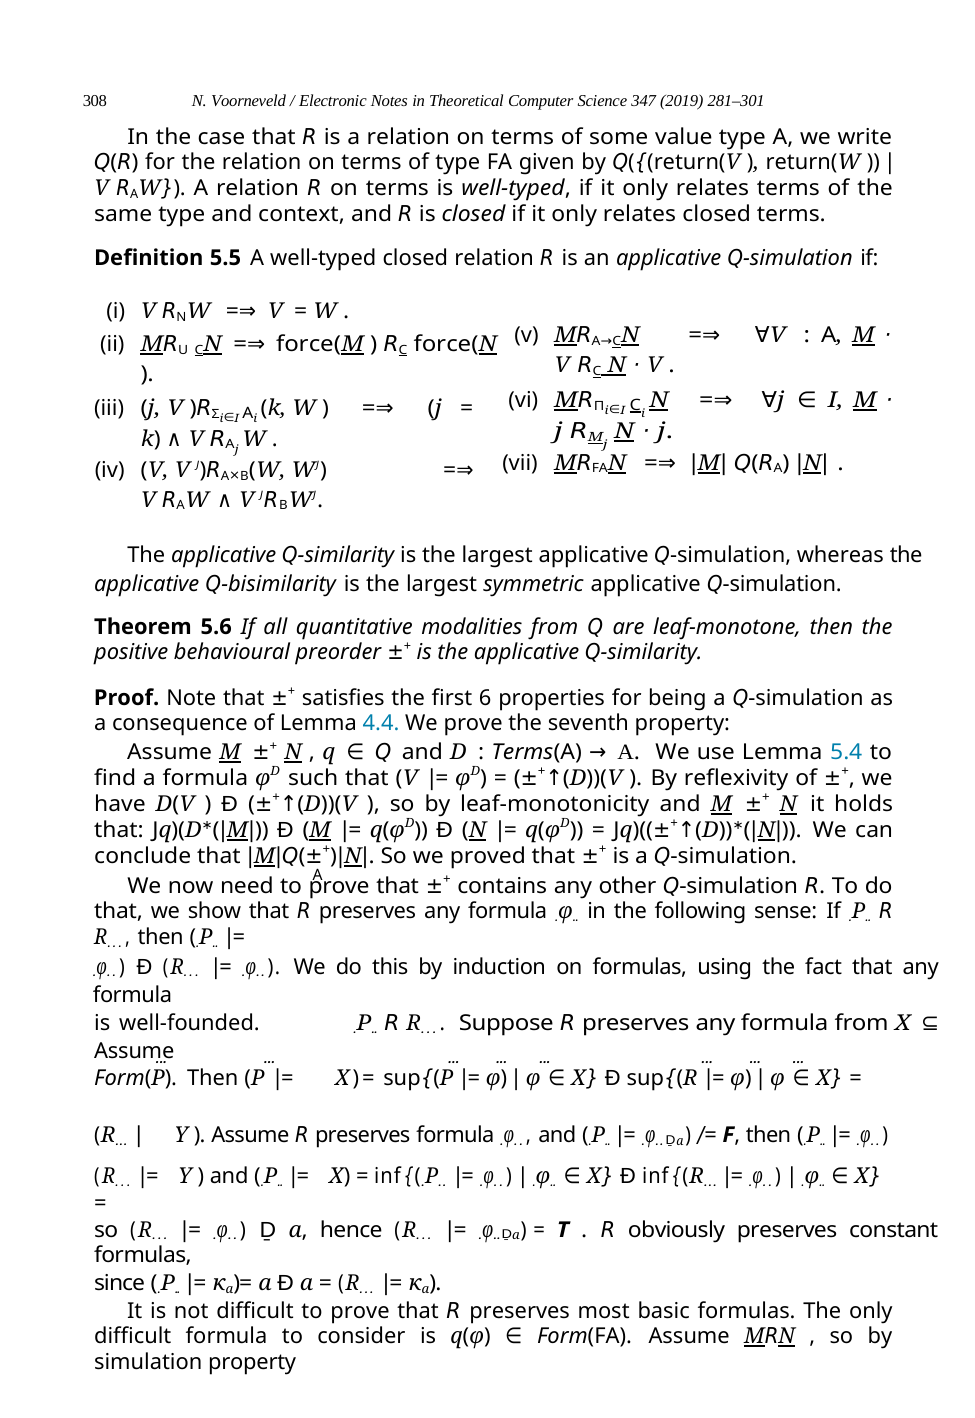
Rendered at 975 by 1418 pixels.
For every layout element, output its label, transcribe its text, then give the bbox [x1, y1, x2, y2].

list MRU CN =⇒ force(M ) RC force(N ). [100, 328, 501, 387]
list MRA→CN =⇒ ∀V : A, M · [514, 319, 939, 349]
text .P.. R R.... Suppose R preserves any formula from X ⊆ [353, 1008, 939, 1036]
text k) ∧ V RAj W . [141, 421, 501, 452]
text since (.P.. |= κa)= a Ð a = (R... |= κa). [94, 1267, 939, 1296]
list MRFAN =⇒ |M| Q(RA) |N| . [502, 445, 939, 477]
text Form(P). Then (P |= X)= sup{(P |= φ) | φ ∈ X} Ð sup{(R |= φ) | φ ∈ X} = (R... |= Y ) and (.P.. |= X) = inf{(.P.. |= .φ..) | .φ.. ∈ X} Ð inf{(R... |= .φ..) | .φ.. ∈ X} = [94, 1064, 893, 1217]
text j RMj N · j. [554, 414, 939, 445]
text Assume M ±+ N , q ∈ Q and D : Terms(A) → A. We use Lemma 5.4 to find a formula φD such that (V |= φD) = (±+↑(D))(V ). By reflexivity of ±+, we have D(V ) Ð (±+↑(D))(V ), so by leaf-monotonicity and M ±+ N it holds that: Jq)(D∗(|M|)) Ð (M |= q(φD)) Ð (N |= q(φD)) = Jq)((±+↑(D))∗(|N|)). We can conclude that |M|Q(±+)|N|. So we proved that ±+ is a Q-simulation. [94, 739, 893, 870]
text Proof. Note that ±+ satisfies the first 6 properties for being a Q-simulation as a consequence of Lemma 4.4. We prove the seventh property: [94, 685, 893, 737]
text V RAW ∧ V jRBWj. [140, 483, 501, 513]
list MRΠi∈I Ci N =⇒ ∀j ∈ I, M · [508, 382, 939, 414]
text We now need to prove that ±+ contains any other Q-simulation R. To do that, we show that R preserves any formula .φ.. in the following sense: If .P.. R R..., then (.P.. |= [94, 872, 893, 951]
text applicative Q-bisimilarity is the largest symmetric applicative Q-simulation. [94, 568, 939, 598]
list V RNW =⇒ V = W . [106, 295, 501, 325]
text It is not difficult to prove that R preserves most basic formulas. The only difficult formula to consider is q(φ) ∈ Form(FA). Assume MRN , so by simulation property [94, 1298, 893, 1376]
text In the case that R is a relation on terms of some value type A, we write Q(R) for the relation on terms of type FA given by Q({(return(V ), return(W )) | V RAW}). A relation R on terms is well-typed, if it only relates terms of the same type and context, and R is closed if it only relates closed terms. [94, 124, 893, 228]
text so (R... |= .φ..) Ḏ a, hence (R... |= .φ..Ḏa)= T . R obviously preserves constant formulas, [94, 1217, 939, 1267]
text is well-founded. Assume [94, 1008, 342, 1064]
text Definition 5.5 A well-typed closed relation R is an applicative Q-simulation if: [94, 242, 939, 272]
list (V, V j)RA×B(W, Wj) =⇒ [94, 453, 501, 483]
list (j, V )RΣi∈I Ai (k, W ) =⇒ (j = [94, 391, 501, 421]
text Theorem 5.6 If all quantitative modalities from Q are leaf-monotone, then the positive behavioural preorder ±+ is the applicative Q-similarity. [94, 614, 893, 666]
text The applicative Q-similarity is the largest applicative Q-simulation, whereas the [127, 539, 939, 568]
text .φ..) Ð (R... |= .φ..). We do this by induction on formulas, using the fact that any formula [93, 951, 939, 1008]
text V RC N · V . [554, 349, 939, 379]
